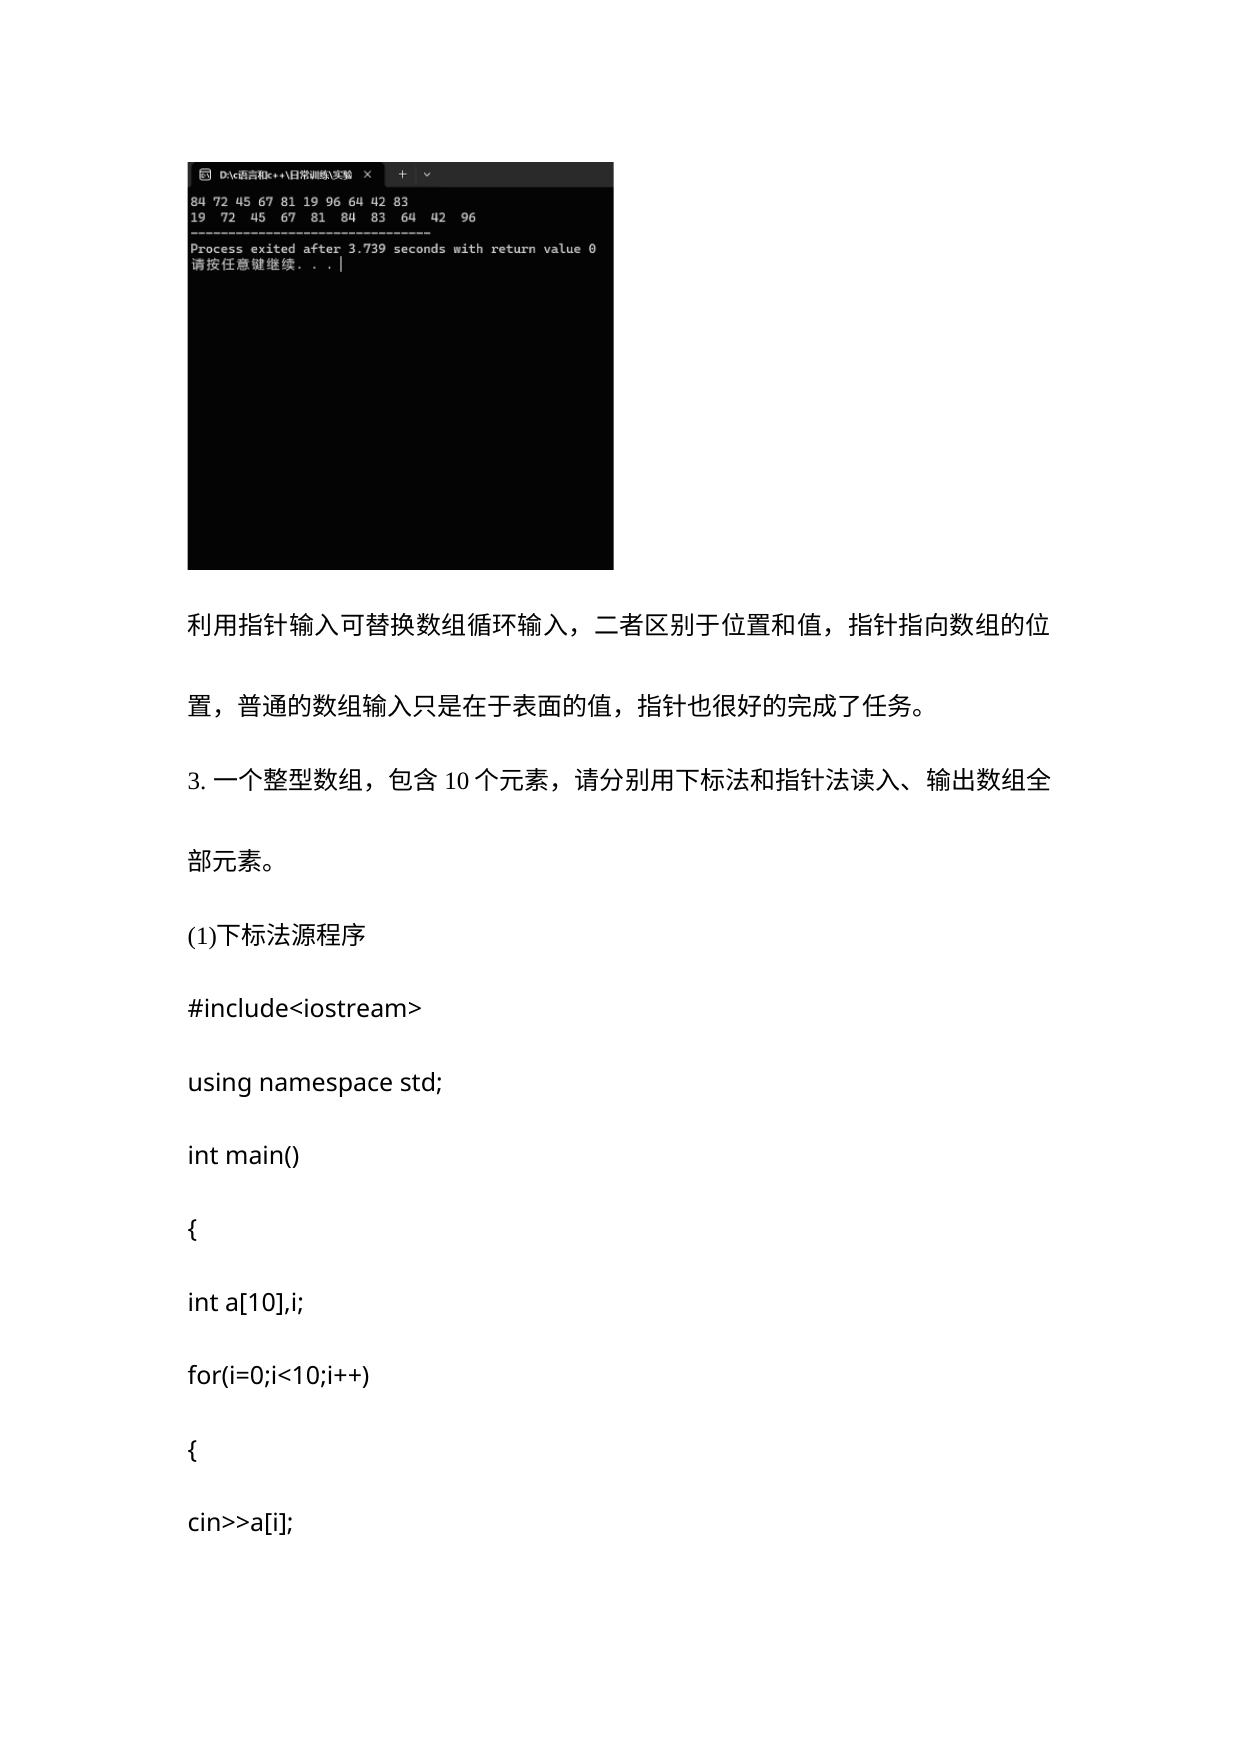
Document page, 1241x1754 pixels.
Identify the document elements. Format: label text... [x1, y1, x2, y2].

text 利用指针输入可替换数组循环输入，二者区别于位置和值，指针指向数组的位置，普通的数组输入只是在于表面的值，指针也很好的完成了任务。 [187, 591, 1053, 737]
text { [187, 1196, 1053, 1261]
text int main() [187, 1122, 1053, 1187]
text 3. 一个整型数组，包含10个元素，请分别用下标法和指针法读入、输出数组全部元素。 [187, 746, 1053, 892]
text cin>>a[i]; [187, 1489, 1053, 1554]
picture [187, 162, 614, 570]
text (1)下标法源程序 [187, 901, 1053, 966]
text using namespace std; [187, 1049, 1053, 1114]
text #include<iostream> [187, 975, 1053, 1040]
text int a[10],i; [187, 1269, 1053, 1334]
text for(i=0;i<10;i++) [187, 1343, 1053, 1408]
text { [187, 1416, 1053, 1481]
